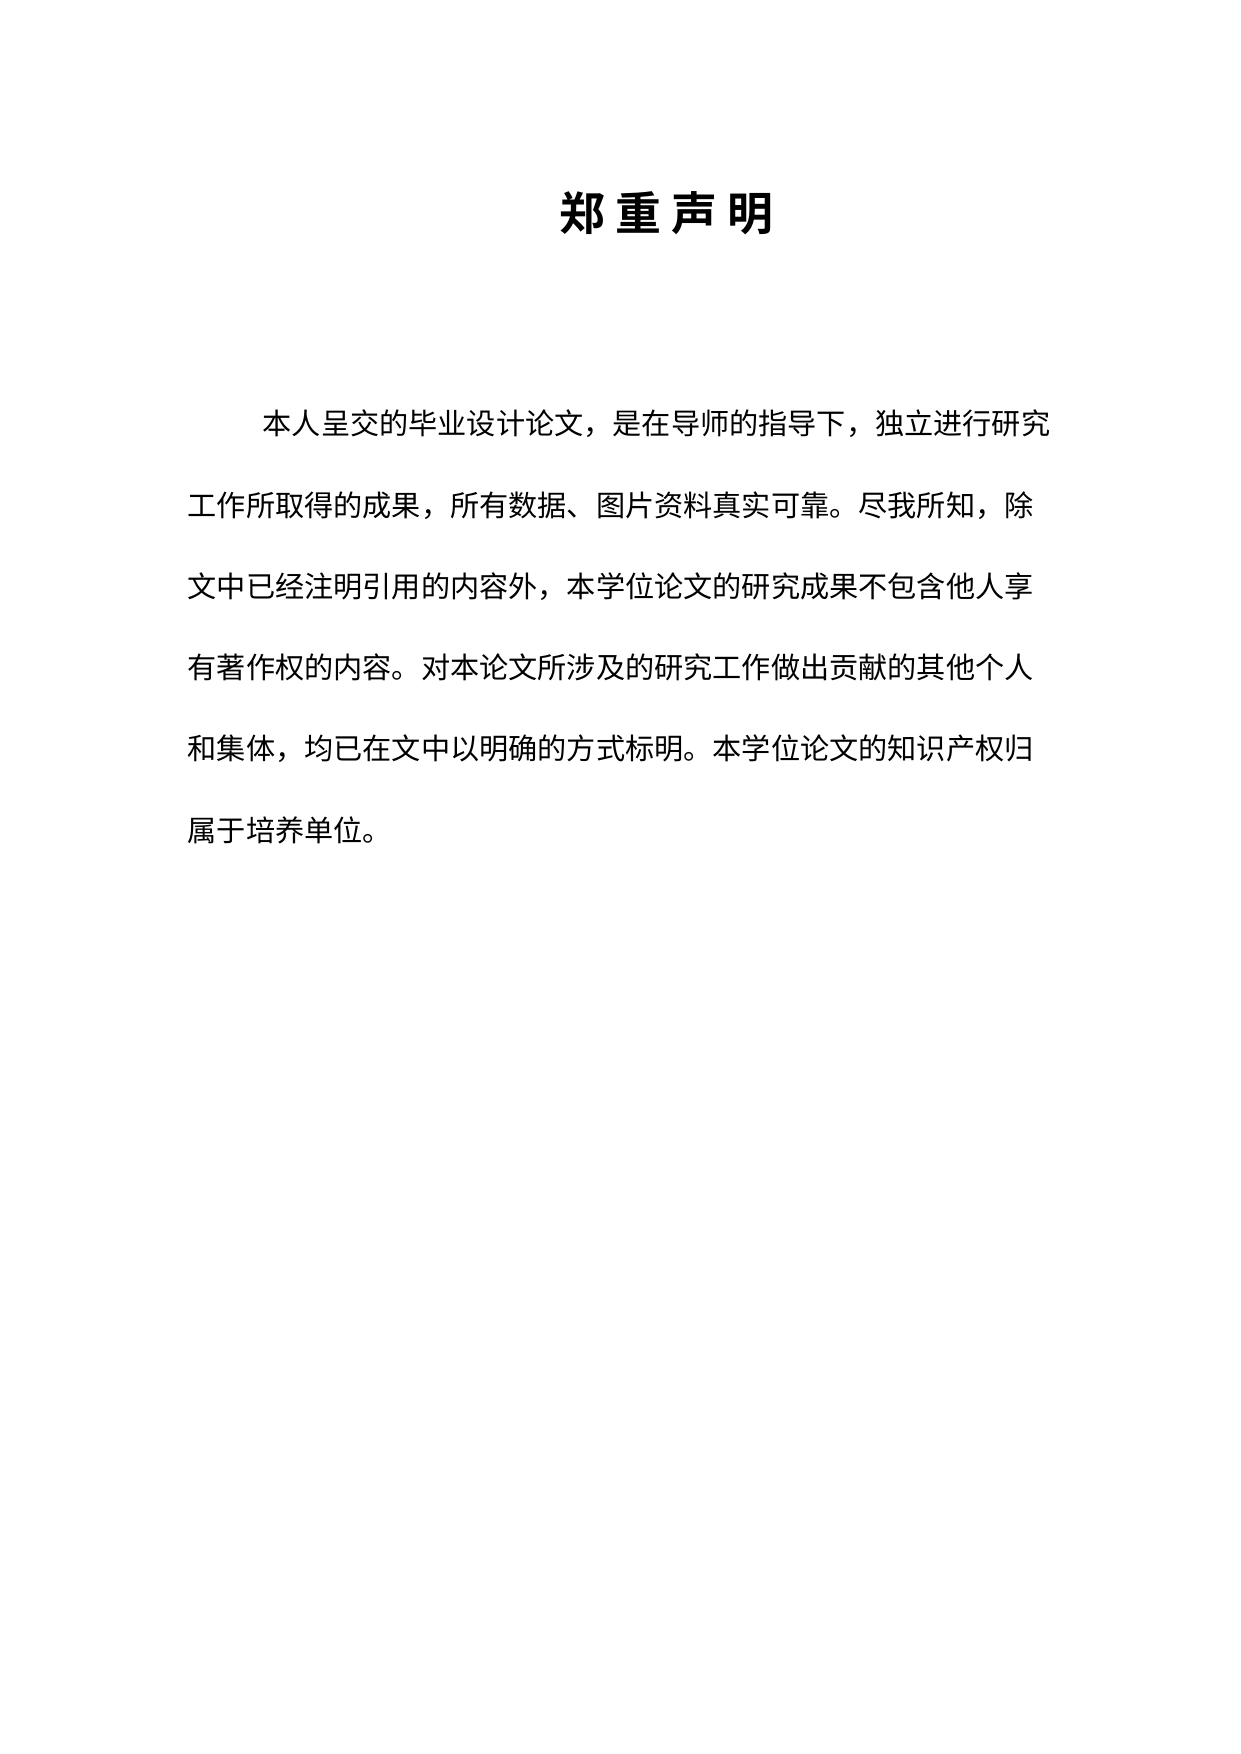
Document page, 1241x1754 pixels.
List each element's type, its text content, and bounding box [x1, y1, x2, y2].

text 本人呈交的毕业设计论文，是在导师的指导下，独立进行研究工作所取得的成果，所有数据、图片资料真实可靠。尽我所知，除文中已经注明引用的内容外，本学位论文的研究成果不包含他人享有著作权的内容。对本论文所涉及的研究工作做出贡献的其他个人和集体，均已在文中以明确的方式标明。本学位论文的知识产权归属于培养单位。 [187, 389, 1053, 861]
text 郑 重 声 明 [187, 162, 1053, 259]
